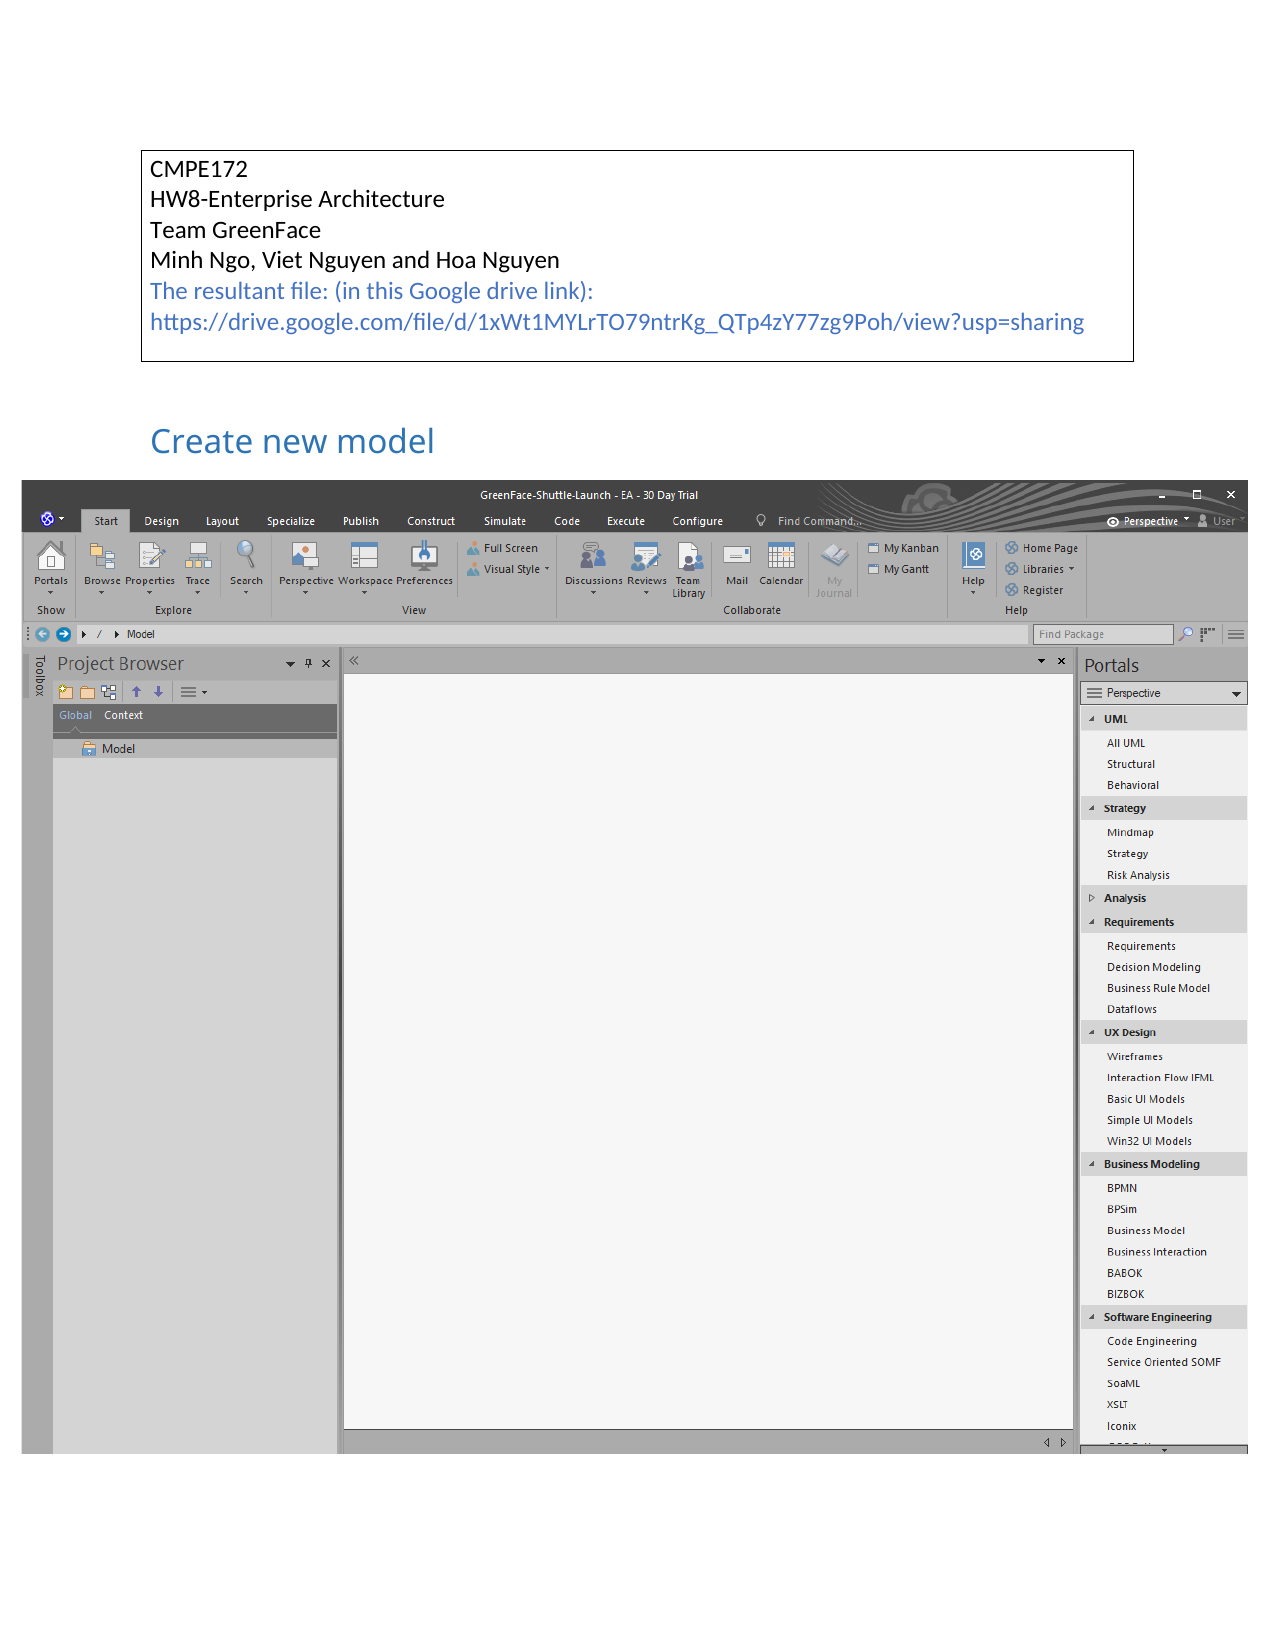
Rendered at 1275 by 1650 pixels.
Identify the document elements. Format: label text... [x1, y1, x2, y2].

text The resultant file: (in this Google drive link): https://drive.google.com/file/d/1xWt1MYLrTO79ntrKg_QTp4zY77zg9Poh/view?usp=sharing [142, 272, 1133, 361]
text Team GreenFace [150, 214, 1125, 245]
subtitle Create new model [150, 418, 1125, 463]
text CMPE172 [142, 151, 1133, 184]
text Minh Ngo, Viet Nguyen and Hoa Nguyen [150, 245, 1125, 272]
picture [20, 480, 1247, 1452]
text HW8-Enterprise Architecture [150, 184, 1125, 214]
